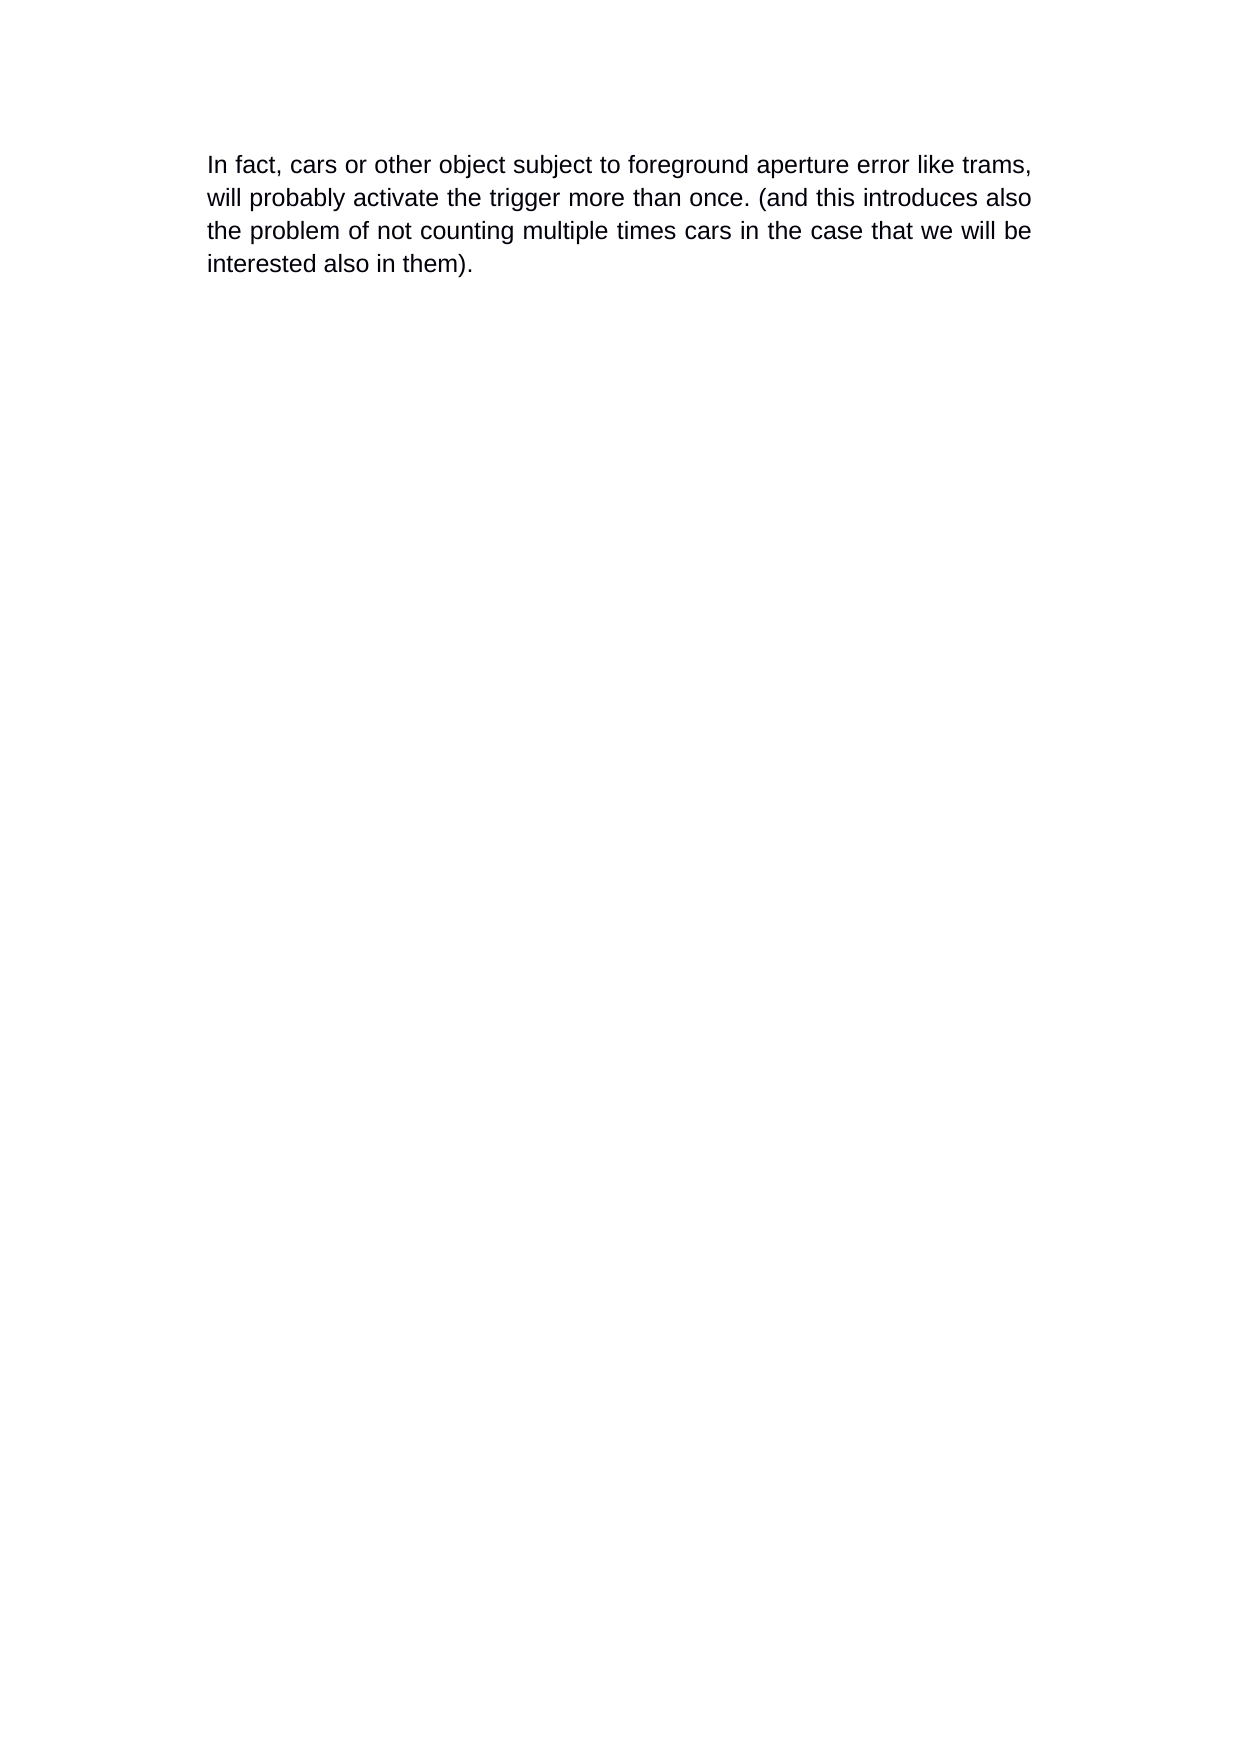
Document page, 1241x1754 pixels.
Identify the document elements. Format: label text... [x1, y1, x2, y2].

text In fact, cars or other object subject to foreground aperture error like trams, will probably activate the trigger more than once. (and this introduces also the problem of not counting multiple times cars in the case that we will be interested also in them). [207, 150, 1033, 278]
